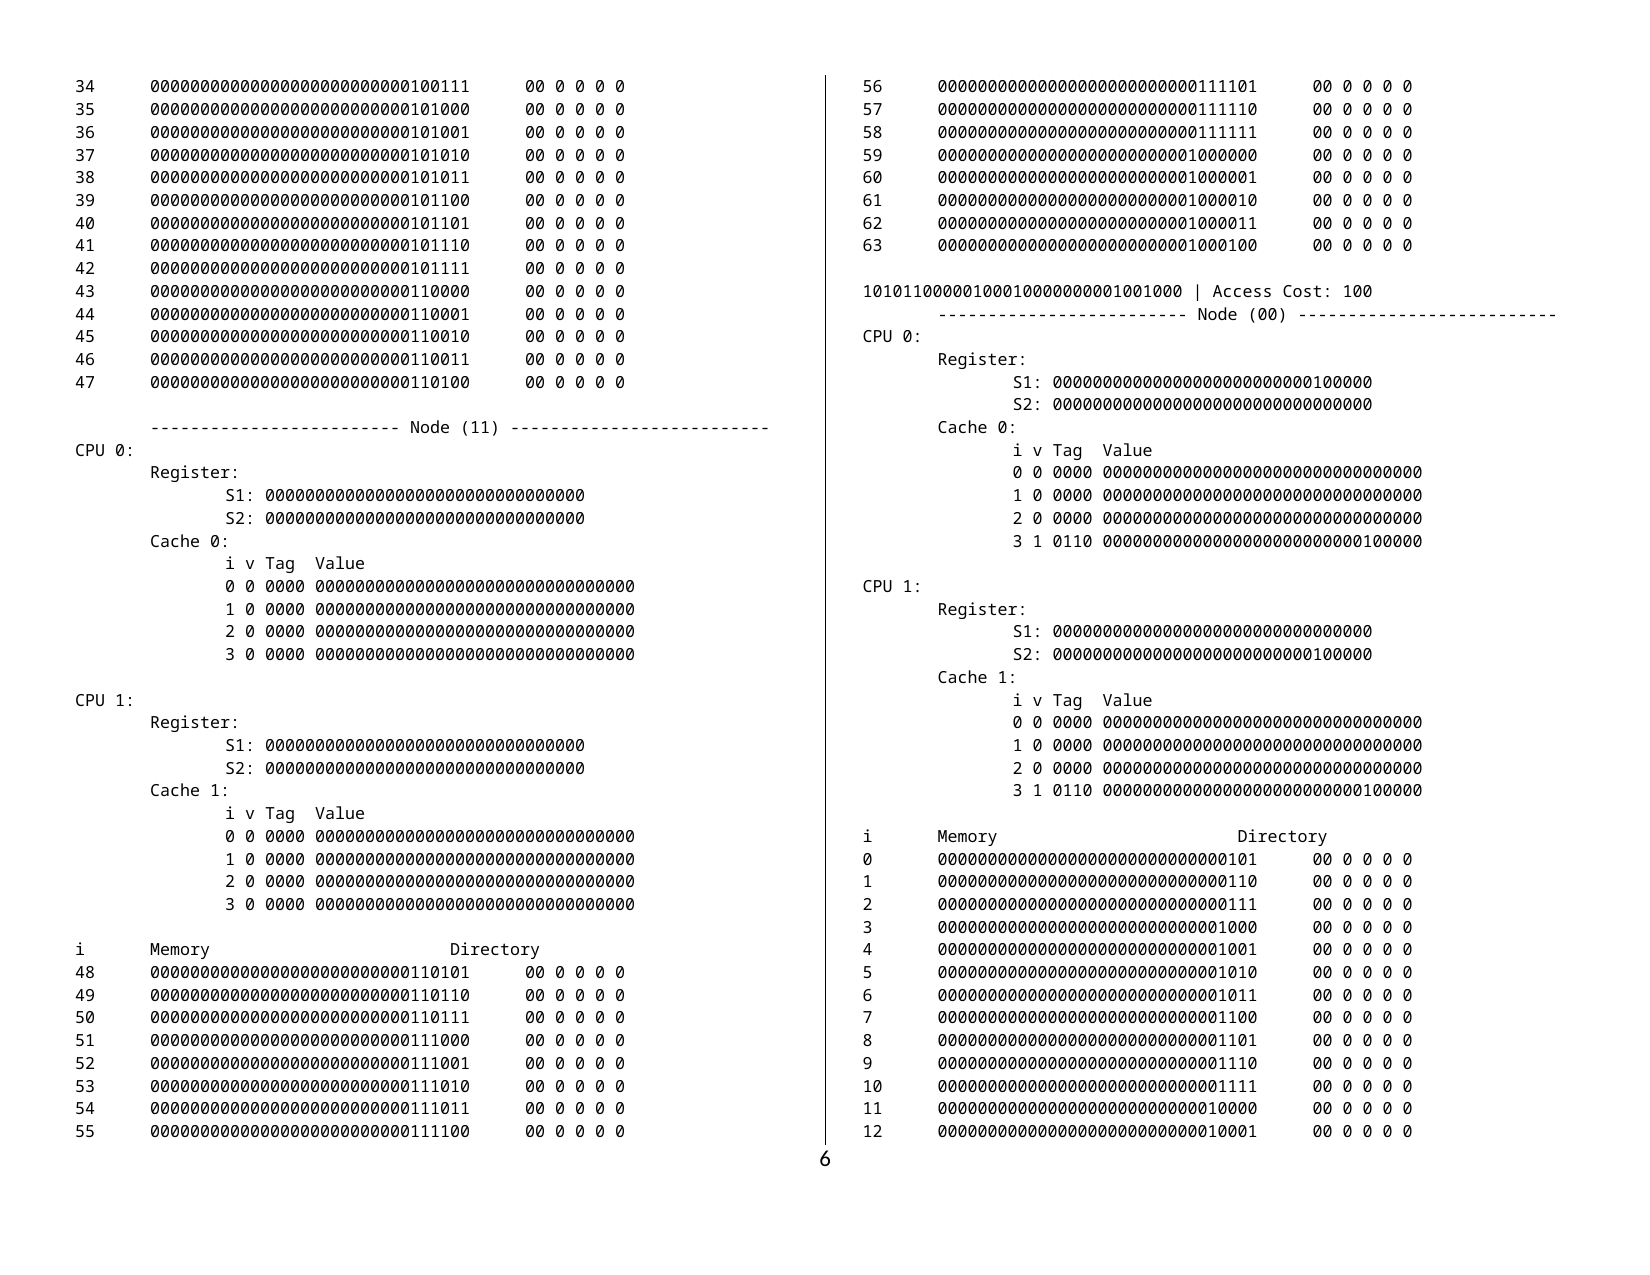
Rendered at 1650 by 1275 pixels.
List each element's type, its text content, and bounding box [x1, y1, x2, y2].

text i Memory Directory [862, 824, 1575, 847]
text 53 00000000000000000000000000111010 00 0 0 0 0 [75, 1074, 787, 1097]
text 47 00000000000000000000000000110100 00 0 0 0 0 [75, 370, 787, 393]
text 61 00000000000000000000000001000010 00 0 0 0 0 [862, 188, 1575, 211]
text 2 0 0000 00000000000000000000000000000000 [75, 870, 787, 892]
text ------------------------- Node (00) -------------------------- [862, 302, 1575, 325]
text 57 00000000000000000000000000111110 00 0 0 0 0 [862, 98, 1575, 120]
text 2 00000000000000000000000000000111 00 0 0 0 0 [862, 892, 1575, 915]
text 3 1 0110 00000000000000000000000000100000 [862, 529, 1575, 552]
text 7 00000000000000000000000000001100 00 0 0 0 0 [862, 1006, 1575, 1029]
text 9 00000000000000000000000000001110 00 0 0 0 0 [862, 1051, 1575, 1074]
text 5 00000000000000000000000000001010 00 0 0 0 0 [862, 961, 1575, 983]
text Cache 0: [862, 416, 1575, 438]
text 0 0 0000 00000000000000000000000000000000 [75, 574, 787, 597]
text 3 0 0000 00000000000000000000000000000000 [75, 643, 787, 665]
text S1: 00000000000000000000000000000000 [862, 620, 1575, 643]
text S2: 00000000000000000000000000000000 [75, 506, 787, 529]
text CPU 0: [75, 438, 787, 461]
text 36 00000000000000000000000000101001 00 0 0 0 0 [75, 120, 787, 143]
text 40 00000000000000000000000000101101 00 0 0 0 0 [75, 211, 787, 234]
text 48 00000000000000000000000000110101 00 0 0 0 0 [75, 961, 787, 983]
text 11 00000000000000000000000000010000 00 0 0 0 0 [862, 1097, 1575, 1119]
text S2: 00000000000000000000000000000000 [862, 393, 1575, 416]
text S2: 00000000000000000000000000000000 [75, 756, 787, 779]
text 46 00000000000000000000000000110011 00 0 0 0 0 [75, 347, 787, 370]
text S1: 00000000000000000000000000000000 [75, 484, 787, 506]
text 58 00000000000000000000000000111111 00 0 0 0 0 [862, 120, 1575, 143]
text 2 0 0000 00000000000000000000000000000000 [75, 620, 787, 643]
text S1: 00000000000000000000000000100000 [862, 370, 1575, 393]
text 34 00000000000000000000000000100111 00 0 0 0 0 [75, 75, 787, 98]
text 4 00000000000000000000000000001001 00 0 0 0 0 [862, 938, 1575, 961]
text 1 0 0000 00000000000000000000000000000000 [75, 847, 787, 870]
text Register: [862, 347, 1575, 370]
text 8 00000000000000000000000000001101 00 0 0 0 0 [862, 1029, 1575, 1051]
text 2 0 0000 00000000000000000000000000000000 [862, 756, 1575, 779]
text 49 00000000000000000000000000110110 00 0 0 0 0 [75, 983, 787, 1006]
text 45 00000000000000000000000000110010 00 0 0 0 0 [75, 325, 787, 347]
text i v Tag Value [75, 802, 787, 824]
text CPU 1: [75, 688, 787, 711]
text 37 00000000000000000000000000101010 00 0 0 0 0 [75, 143, 787, 166]
text Cache 1: [75, 779, 787, 802]
text 1 00000000000000000000000000000110 00 0 0 0 0 [862, 870, 1575, 892]
text Register: [75, 711, 787, 733]
text 3 1 0110 00000000000000000000000000100000 [862, 779, 1575, 802]
text 39 00000000000000000000000000101100 00 0 0 0 0 [75, 188, 787, 211]
text 0 0 0000 00000000000000000000000000000000 [862, 461, 1575, 484]
text 0 0 0000 00000000000000000000000000000000 [75, 824, 787, 847]
text 56 00000000000000000000000000111101 00 0 0 0 0 [862, 75, 1575, 98]
text 10101100000100010000000001001000 | Access Cost: 100 [862, 279, 1575, 302]
text 1 0 0000 00000000000000000000000000000000 [75, 597, 787, 620]
text Cache 0: [75, 529, 787, 552]
text 12 00000000000000000000000000010001 00 0 0 0 0 [862, 1119, 1575, 1142]
text 60 00000000000000000000000001000001 00 0 0 0 0 [862, 166, 1575, 188]
text Register: [862, 597, 1575, 620]
text 62 00000000000000000000000001000011 00 0 0 0 0 [862, 211, 1575, 234]
text i v Tag Value [862, 438, 1575, 461]
text 50 00000000000000000000000000110111 00 0 0 0 0 [75, 1006, 787, 1029]
text CPU 0: [862, 325, 1575, 347]
text i v Tag Value [862, 688, 1575, 711]
text 35 00000000000000000000000000101000 00 0 0 0 0 [75, 98, 787, 120]
text 59 00000000000000000000000001000000 00 0 0 0 0 [862, 143, 1575, 166]
text ------------------------- Node (11) -------------------------- [75, 416, 787, 438]
text i Memory Directory [75, 938, 787, 961]
text 1 0 0000 00000000000000000000000000000000 [862, 733, 1575, 756]
text Cache 1: [862, 665, 1575, 688]
text 2 0 0000 00000000000000000000000000000000 [862, 506, 1575, 529]
text i v Tag Value [75, 552, 787, 574]
text 41 00000000000000000000000000101110 00 0 0 0 0 [75, 234, 787, 257]
text Register: [75, 461, 787, 484]
text 6 00000000000000000000000000001011 00 0 0 0 0 [862, 983, 1575, 1006]
text 44 00000000000000000000000000110001 00 0 0 0 0 [75, 302, 787, 325]
text 3 00000000000000000000000000001000 00 0 0 0 0 [862, 915, 1575, 938]
text 3 0 0000 00000000000000000000000000000000 [75, 892, 787, 915]
text 1 0 0000 00000000000000000000000000000000 [862, 484, 1575, 506]
text 0 0 0000 00000000000000000000000000000000 [862, 711, 1575, 733]
text 38 00000000000000000000000000101011 00 0 0 0 0 [75, 166, 787, 188]
text 43 00000000000000000000000000110000 00 0 0 0 0 [75, 279, 787, 302]
text 0 00000000000000000000000000000101 00 0 0 0 0 [862, 847, 1575, 870]
text 51 00000000000000000000000000111000 00 0 0 0 0 [75, 1029, 787, 1051]
text 10 00000000000000000000000000001111 00 0 0 0 0 [862, 1074, 1575, 1097]
text 54 00000000000000000000000000111011 00 0 0 0 0 [75, 1097, 787, 1119]
text 42 00000000000000000000000000101111 00 0 0 0 0 [75, 257, 787, 279]
text S1: 00000000000000000000000000000000 [75, 733, 787, 756]
text 55 00000000000000000000000000111100 00 0 0 0 0 [75, 1119, 787, 1142]
text CPU 1: [862, 574, 1575, 597]
text 63 00000000000000000000000001000100 00 0 0 0 0 [862, 234, 1575, 257]
text S2: 00000000000000000000000000100000 [862, 643, 1575, 665]
text 52 00000000000000000000000000111001 00 0 0 0 0 [75, 1051, 787, 1074]
